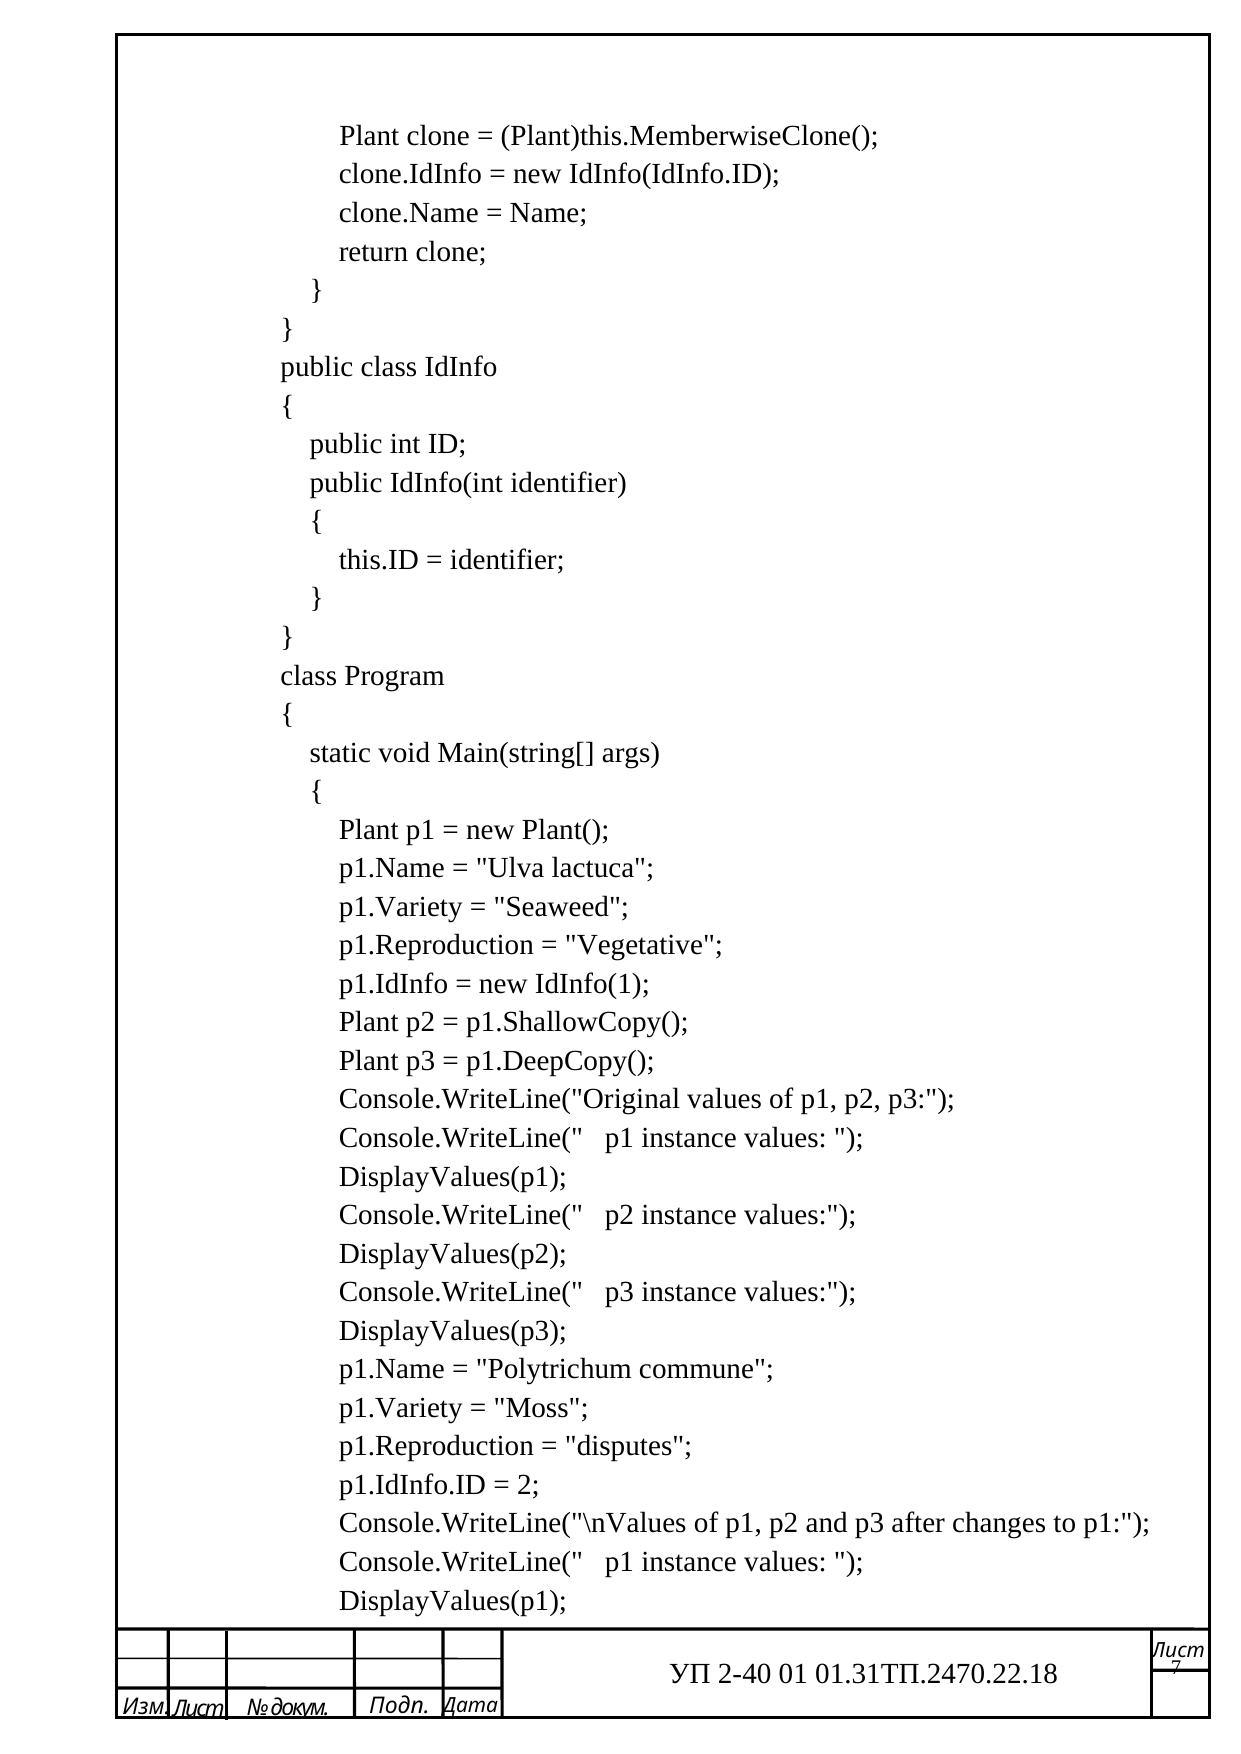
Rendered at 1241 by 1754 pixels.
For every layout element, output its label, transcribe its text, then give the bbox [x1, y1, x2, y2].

text p1.Variety = "Moss"; [177, 1390, 1181, 1423]
text clone.IdInfo = new IdInfo(IdInfo.ID); [177, 157, 1181, 190]
text Console.WriteLine(" p1 instance values: "); [177, 1544, 1181, 1578]
text DisplayValues(p2); [177, 1236, 1181, 1269]
text p1.IdInfo.ID = 2; [177, 1467, 1181, 1501]
text return clone; [177, 234, 1181, 267]
text Plant clone = (Plant)this.MemberwiseClone(); [221, 118, 1181, 152]
text public IdInfo(int identifier) [177, 465, 1181, 498]
text Console.WriteLine(" p1 instance values: "); [177, 1120, 1181, 1154]
text } [177, 581, 1181, 614]
text p1.Reproduction = "Vegetative"; [177, 927, 1181, 961]
text p1.IdInfo = new IdInfo(1); [177, 966, 1181, 999]
text Plant p2 = p1.ShallowCopy(); [177, 1004, 1181, 1038]
text clone.Name = Name; [177, 195, 1181, 229]
text DisplayValues(p1); [177, 1583, 1181, 1616]
text p1.Reproduction = "disputes"; [177, 1428, 1181, 1462]
text this.ID = identifier; [177, 542, 1181, 576]
text Plant p1 = new Plant(); [177, 812, 1181, 845]
text { [177, 773, 1181, 807]
text Console.WriteLine("Original values of p1, p2, p3:"); [177, 1082, 1181, 1115]
text p1.Name = "Polytrichum commune"; [177, 1351, 1181, 1385]
text DisplayValues(p3); [177, 1313, 1181, 1346]
text p1.Name = "Ulva lactuca"; [177, 850, 1181, 884]
text static void Main(string[] args) [177, 735, 1181, 768]
text DisplayValues(p1); [177, 1159, 1181, 1192]
text Console.WriteLine(" p2 instance values:"); [177, 1197, 1181, 1231]
text { [177, 696, 1181, 730]
text { [177, 503, 1181, 537]
text } [177, 272, 1181, 306]
text } [177, 619, 1181, 653]
text } [177, 311, 1181, 344]
text class Program [177, 658, 1181, 691]
text public class IdInfo [177, 349, 1181, 383]
text Console.WriteLine(" p3 instance values:"); [177, 1274, 1181, 1308]
text Plant p3 = p1.DeepCopy(); [177, 1043, 1181, 1077]
text Console.WriteLine("\nValues of p1, p2 and p3 after changes to p1:"); [177, 1506, 1181, 1539]
text public int ID; [177, 426, 1181, 460]
text { [177, 388, 1181, 421]
text p1.Variety = "Seaweed"; [177, 889, 1181, 922]
